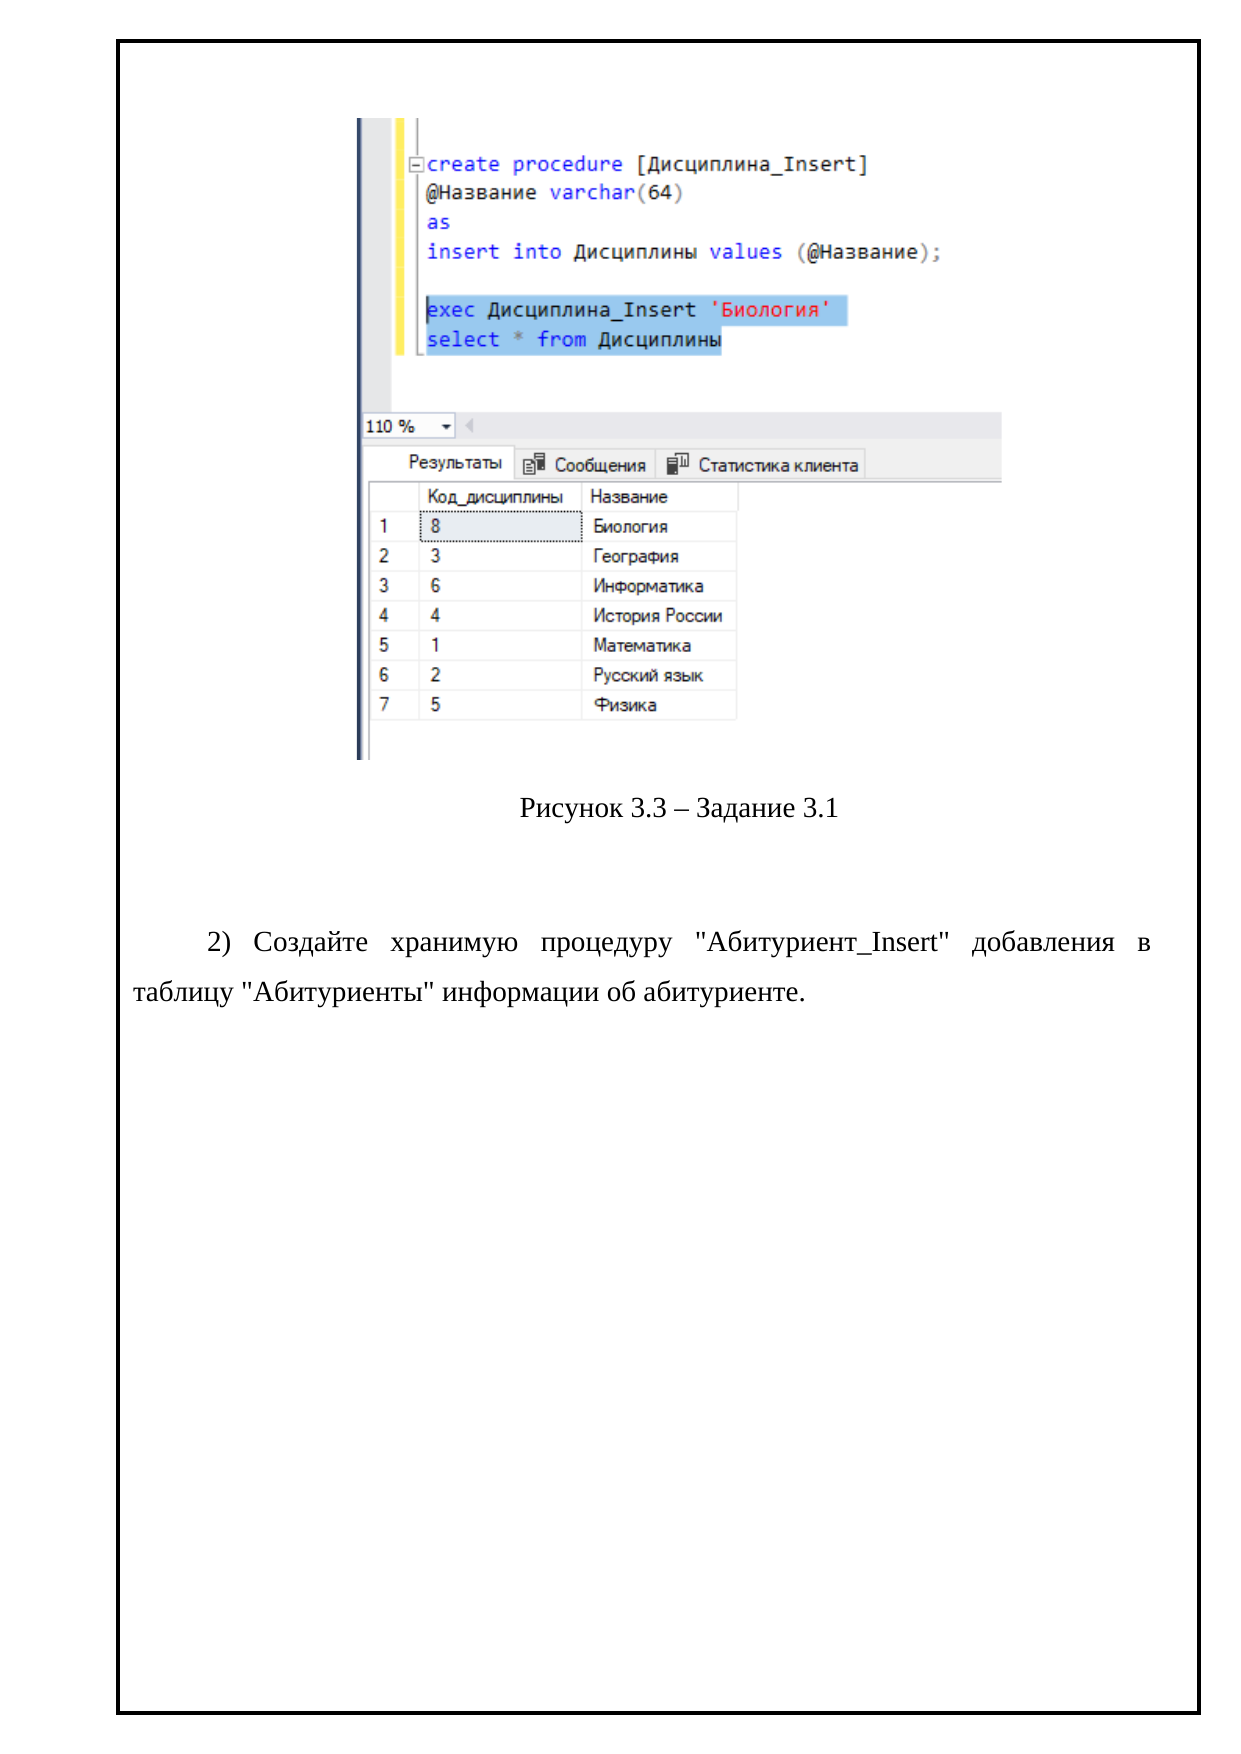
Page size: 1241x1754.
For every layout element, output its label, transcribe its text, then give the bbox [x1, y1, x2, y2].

text 2) Создайте хранимую процедуру "Абитуриент_Insert" добавления в таблицу "Абитуриенты" информации об абитуриенте. [133, 924, 1152, 1008]
picture [356, 118, 1002, 760]
text Рисунок 3.3 – Задание 3.1 [133, 790, 1152, 823]
